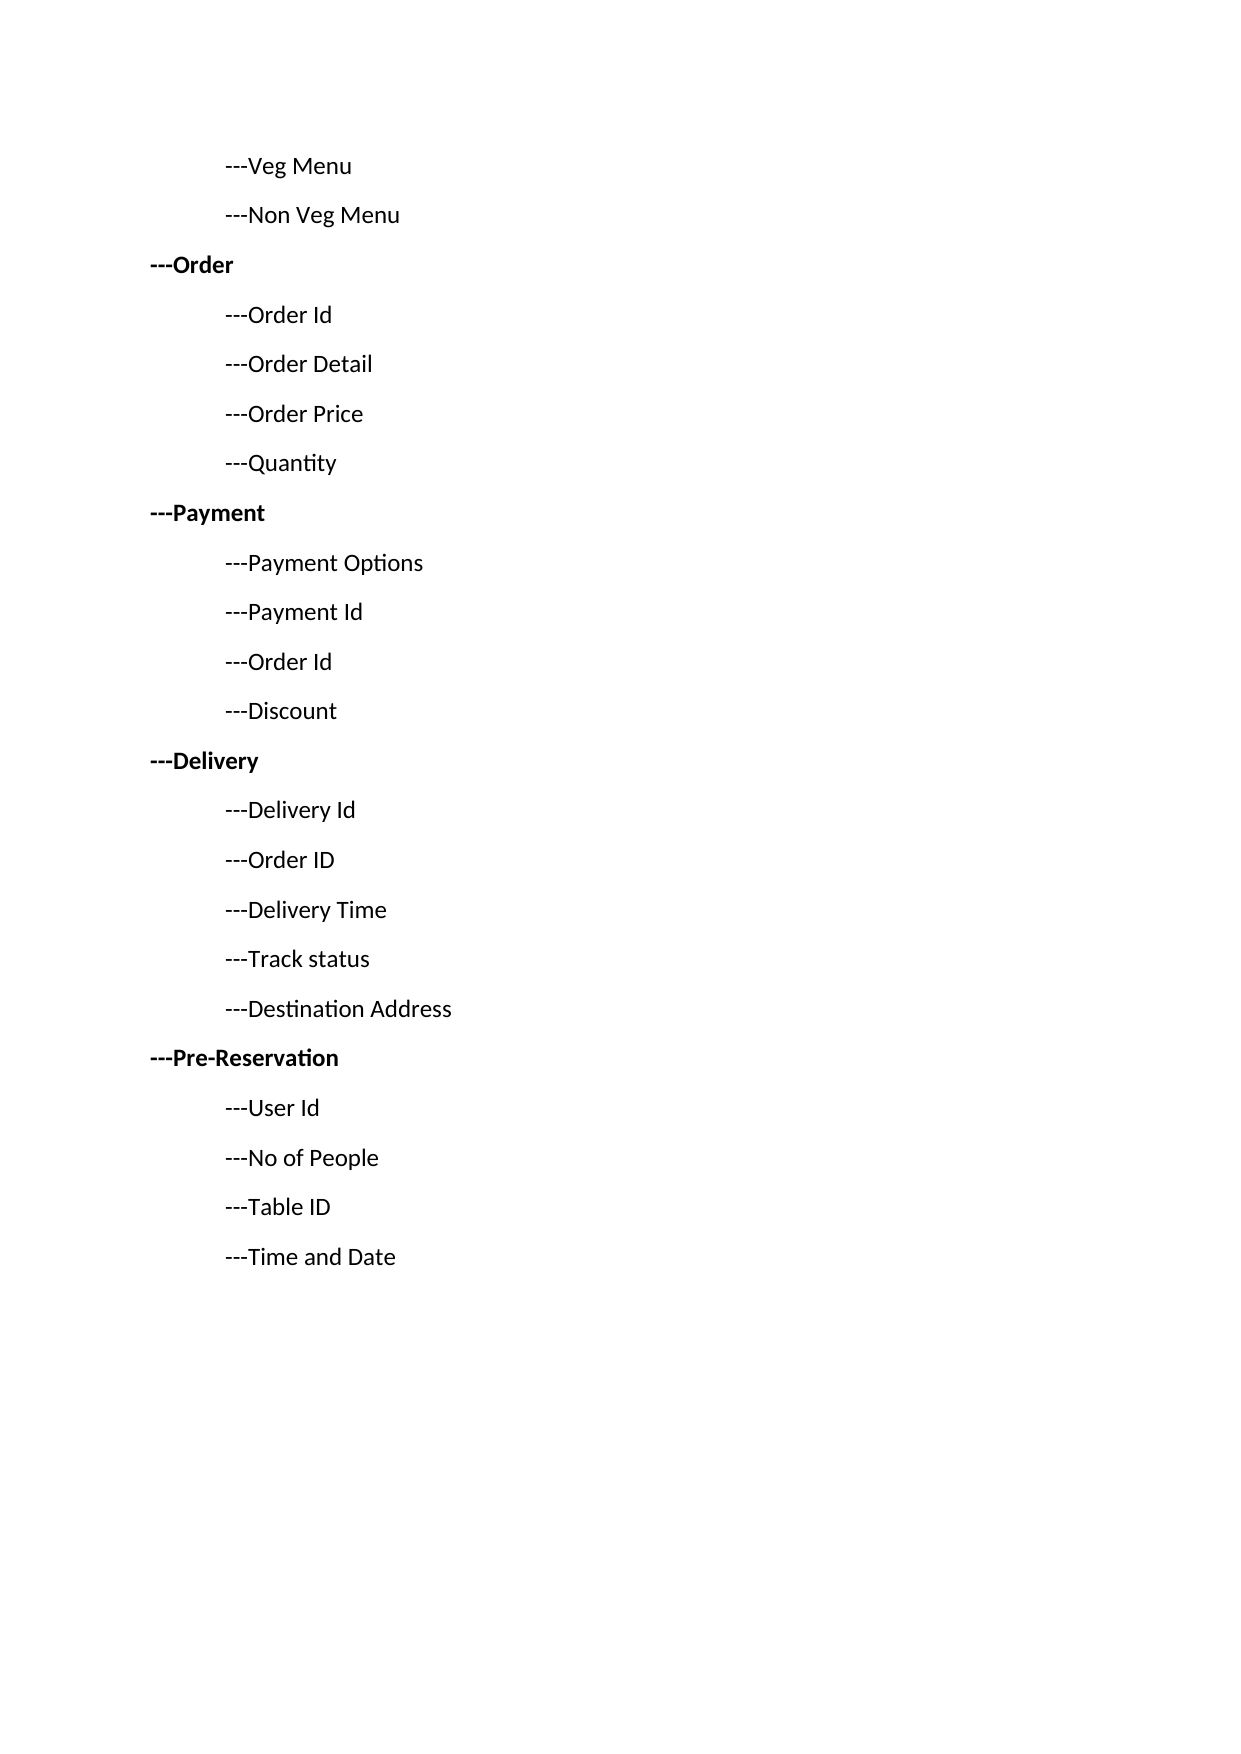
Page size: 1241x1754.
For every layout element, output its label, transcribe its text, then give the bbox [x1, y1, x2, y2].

text ---Non Veg Menu [150, 199, 1090, 230]
text ---Table ID [150, 1191, 1090, 1222]
text ---Order Price [150, 398, 1090, 428]
text ---Quantity [150, 447, 1090, 478]
text ---Discount [150, 695, 1090, 726]
text ---Order Id [150, 646, 1090, 676]
text ---Time and Date [150, 1241, 1090, 1271]
text ---Delivery [150, 745, 1090, 776]
text ---Order [150, 249, 1090, 280]
text ---Order Detail [150, 348, 1090, 379]
text ---Pre-Reservation [150, 1042, 1090, 1073]
text ---Payment Options [150, 547, 1090, 577]
text ---User Id [150, 1092, 1090, 1123]
text ---Delivery Time [150, 894, 1090, 924]
text ---Track status [150, 943, 1090, 974]
text ---Order Id [150, 299, 1090, 329]
text ---Destination Address [150, 993, 1090, 1023]
text ---Payment [150, 497, 1090, 528]
text ---Order ID [150, 844, 1090, 875]
text ---Payment Id [150, 596, 1090, 627]
text ---Delivery Id [150, 794, 1090, 825]
text ---No of People [150, 1142, 1090, 1172]
text ---Veg Menu [150, 150, 1090, 181]
